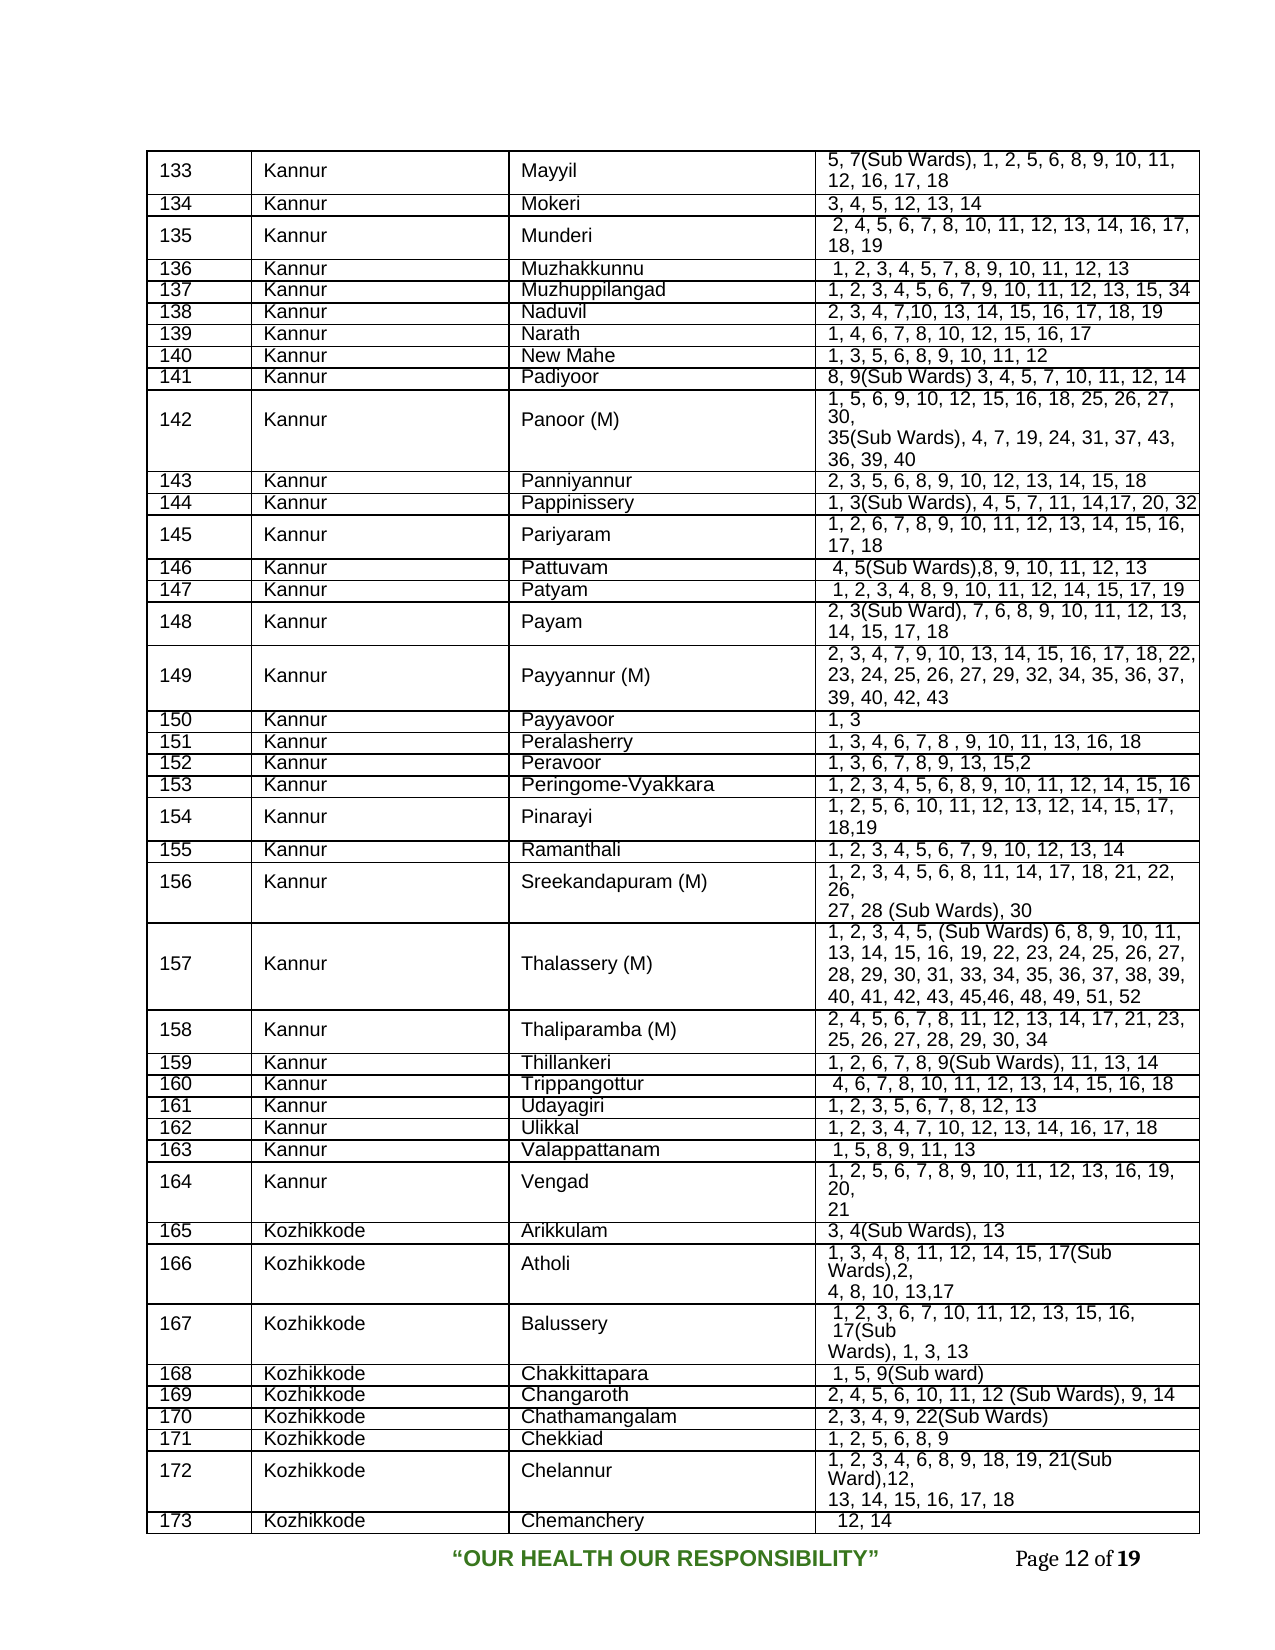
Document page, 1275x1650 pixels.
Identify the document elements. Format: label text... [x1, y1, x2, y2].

table_cell 173 [148, 1513, 251, 1533]
table_cell Kannur [252, 516, 508, 558]
table_cell 151 [148, 733, 251, 753]
table_cell 12, 14 [816, 1513, 1199, 1533]
table_cell Kannur [252, 282, 508, 302]
table_cell Valappattanam [510, 1141, 815, 1161]
table_cell Thillankeri [510, 1054, 815, 1074]
table_cell Peringome-Vyakkara [510, 777, 815, 797]
table_header Kannur [252, 152, 508, 193]
table_cell 135 [148, 217, 251, 259]
table_cell Kannur [252, 755, 508, 775]
table_cell Chelannur [510, 1452, 815, 1511]
table_cell 143 [148, 472, 251, 492]
table_cell Balussery [510, 1305, 815, 1363]
table_cell 172 [148, 1452, 251, 1511]
table_cell Kannur [252, 1098, 508, 1118]
table_cell 171 [148, 1430, 251, 1450]
table_cell Kannur [252, 325, 508, 346]
table_cell 149 [148, 646, 251, 710]
table_cell 145 [148, 516, 251, 558]
table_cell 1, 3, 5, 6, 8, 9, 10, 11, 12 [816, 347, 1199, 367]
table_cell Kannur [252, 1011, 508, 1053]
table_cell Kannur [252, 1054, 508, 1074]
table_cell 2, 4, 5, 6, 7, 8, 10, 11, 12, 13, 14, 16, 17, 18, 19 [816, 217, 1199, 259]
table_cell 2, 3, 5, 6, 8, 9, 10, 12, 13, 14, 15, 18 [816, 472, 1199, 492]
table_cell 161 [148, 1098, 251, 1118]
table_cell 167 [148, 1305, 251, 1363]
table_cell Thaliparamba (M) [510, 1011, 815, 1053]
table_cell Kozhikkode [252, 1387, 508, 1407]
table_cell Chakkittapara [510, 1365, 815, 1385]
table_cell 1, 2, 5, 6, 10, 11, 12, 13, 12, 14, 15, 17, 18,19 [816, 798, 1199, 840]
table_cell Kozhikkode [252, 1305, 508, 1363]
table_cell Payyannur (M) [510, 646, 815, 710]
table_cell 160 [148, 1076, 251, 1096]
table_cell 154 [148, 798, 251, 840]
table_cell 1, 2, 5, 6, 8, 9 [816, 1430, 1199, 1450]
table_cell Chekkiad [510, 1430, 815, 1450]
table_cell Kannur [252, 712, 508, 732]
table_cell 152 [148, 755, 251, 775]
table_cell Kozhikkode [252, 1409, 508, 1429]
table_cell Kozhikkode [252, 1513, 508, 1533]
table_cell 153 [148, 777, 251, 797]
table_cell Padiyoor [510, 369, 815, 389]
table_cell Kozhikkode [252, 1223, 508, 1243]
table_header 5, 7(Sub Wards), 1, 2, 5, 6, 8, 9, 10, 11, 12, 16, 17, 18 [816, 152, 1199, 193]
table_cell Muzhakkunnu [510, 260, 815, 280]
table_cell Kozhikkode [252, 1452, 508, 1511]
table_cell 1, 2, 6, 7, 8, 9(Sub Wards), 11, 13, 14 [816, 1054, 1199, 1074]
table_cell Udayagiri [510, 1098, 815, 1118]
table_cell 1, 2, 3, 5, 6, 7, 8, 12, 13 [816, 1098, 1199, 1118]
table_cell 139 [148, 325, 251, 346]
table_cell Panniyannur [510, 472, 815, 492]
table_cell 2, 3, 4, 7,10, 13, 14, 15, 16, 17, 18, 19 [816, 304, 1199, 324]
table_cell Kannur [252, 1141, 508, 1161]
table_header 133 [148, 152, 251, 193]
table_cell 1, 5, 8, 9, 11, 13 [816, 1141, 1199, 1161]
table_cell Pattuvam [510, 560, 815, 579]
table_cell Mokeri [510, 195, 815, 215]
table_cell 144 [148, 494, 251, 514]
table_cell Payam [510, 603, 815, 644]
table_cell Kannur [252, 304, 508, 324]
table_cell Kannur [252, 560, 508, 579]
table_cell Kannur [252, 777, 508, 797]
table_cell 3, 4(Sub Wards), 13 [816, 1223, 1199, 1243]
table_cell Pariyaram [510, 516, 815, 558]
table_cell Kozhikkode [252, 1430, 508, 1450]
table_cell Kannur [252, 863, 508, 922]
table_cell Kannur [252, 369, 508, 389]
table_cell 1, 2, 3, 4, 7, 10, 12, 13, 14, 16, 17, 18 [816, 1119, 1199, 1139]
table_cell Muzhuppilangad [510, 282, 815, 302]
table_cell 147 [148, 581, 251, 601]
table_cell 168 [148, 1365, 251, 1385]
table_cell 2, 3, 4, 9, 22(Sub Wards) [816, 1409, 1199, 1429]
table_cell Kannur [252, 842, 508, 862]
table_cell 169 [148, 1387, 251, 1407]
table_cell 159 [148, 1054, 251, 1074]
table_cell 166 [148, 1245, 251, 1303]
table_cell Peravoor [510, 755, 815, 775]
table_cell 2, 4, 5, 6, 10, 11, 12 (Sub Wards), 9, 14 [816, 1387, 1199, 1407]
table_cell Kannur [252, 798, 508, 840]
table_cell 138 [148, 304, 251, 324]
table_cell 162 [148, 1119, 251, 1139]
table_cell Kannur [252, 494, 508, 514]
table_cell 1, 2, 5, 6, 7, 8, 9, 10, 11, 12, 13, 16, 19, 20, 21 [816, 1163, 1199, 1221]
table_cell 155 [148, 842, 251, 862]
table_cell 1, 3, 4, 6, 7, 8 , 9, 10, 11, 13, 16, 18 [816, 733, 1199, 753]
table_cell 1, 4, 6, 7, 8, 10, 12, 15, 16, 17 [816, 325, 1199, 346]
table_cell Peralasherry [510, 733, 815, 753]
table_cell 164 [148, 1163, 251, 1221]
table_cell Changaroth [510, 1387, 815, 1407]
table_cell 1, 2, 6, 7, 8, 9, 10, 11, 12, 13, 14, 15, 16, 17, 18 [816, 516, 1199, 558]
table_cell Kannur [252, 217, 508, 259]
table_cell Chemanchery [510, 1513, 815, 1533]
table_cell Munderi [510, 217, 815, 259]
table_cell 141 [148, 369, 251, 389]
table_cell Thalassery (M) [510, 924, 815, 1009]
table_cell Kannur [252, 924, 508, 1009]
table_cell Vengad [510, 1163, 815, 1221]
table_cell Atholi [510, 1245, 815, 1303]
table_cell Kozhikkode [252, 1365, 508, 1385]
table_cell Sreekandapuram (M) [510, 863, 815, 922]
table_cell Kannur [252, 646, 508, 710]
table_cell 156 [148, 863, 251, 922]
table_cell 1, 3 [816, 712, 1199, 732]
table_cell Kannur [252, 1163, 508, 1221]
table_cell 1, 2, 3, 4, 5, 6, 8, 9, 10, 11, 12, 14, 15, 16 [816, 777, 1199, 797]
table_cell Chathamangalam [510, 1409, 815, 1429]
table_cell 137 [148, 282, 251, 302]
table_cell Arikkulam [510, 1223, 815, 1243]
table_cell 1, 2, 3, 4, 5, 6, 7, 9, 10, 12, 13, 14 [816, 842, 1199, 862]
table_cell Pappinissery [510, 494, 815, 514]
table_cell 1, 3, 6, 7, 8, 9, 13, 15,2 [816, 755, 1199, 775]
table_cell 148 [148, 603, 251, 644]
table_cell 1, 2, 3, 4, 8, 9, 10, 11, 12, 14, 15, 17, 19 [816, 581, 1199, 601]
table_cell 150 [148, 712, 251, 732]
table_cell 1, 2, 3, 4, 5, 6, 7, 9, 10, 11, 12, 13, 15, 34 [816, 282, 1199, 302]
table_cell 3, 4, 5, 12, 13, 14 [816, 195, 1199, 215]
table_cell Trippangottur [510, 1076, 815, 1096]
table_cell Kannur [252, 195, 508, 215]
table_header Mayyil [510, 152, 815, 193]
table_cell 1, 2, 3, 4, 5, 6, 8, 11, 14, 17, 18, 21, 22, 26, 27, 28 (Sub Wards), 30 [816, 863, 1199, 922]
table_cell Kannur [252, 1076, 508, 1096]
table_cell 2, 4, 5, 6, 7, 8, 11, 12, 13, 14, 17, 21, 23, 25, 26, 27, 28, 29, 30, 34 [816, 1011, 1199, 1053]
table_cell 146 [148, 560, 251, 579]
table_cell 2, 3, 4, 7, 9, 10, 13, 14, 15, 16, 17, 18, 22, 23, 24, 25, 26, 27, 29, 32, 34, 35, 36, 37, 39, 40, 42, 43 [816, 646, 1199, 710]
table_cell Payyavoor [510, 712, 815, 732]
table_cell 1, 3, 4, 8, 11, 12, 14, 15, 17(Sub Wards),2, 4, 8, 10, 13,17 [816, 1245, 1199, 1303]
table_cell Kozhikkode [252, 1245, 508, 1303]
table_cell Kannur [252, 581, 508, 601]
table_cell 158 [148, 1011, 251, 1053]
table_cell Kannur [252, 472, 508, 492]
table_cell 170 [148, 1409, 251, 1429]
table_cell 1, 5, 6, 9, 10, 12, 15, 16, 18, 25, 26, 27, 30, 35(Sub Wards), 4, 7, 19, 24, 31, 37, 43, 36, 39, 40 [816, 391, 1199, 471]
table_cell 136 [148, 260, 251, 280]
table_cell 1, 3(Sub Wards), 4, 5, 7, 11, 14,17, 20, 32 [816, 494, 1199, 514]
table_cell Pinarayi [510, 798, 815, 840]
table_cell 165 [148, 1223, 251, 1243]
table_cell Ramanthali [510, 842, 815, 862]
table_cell 134 [148, 195, 251, 215]
table_cell 1, 2, 3, 4, 5, 7, 8, 9, 10, 11, 12, 13 [816, 260, 1199, 280]
table_cell 4, 5(Sub Wards),8, 9, 10, 11, 12, 13 [816, 560, 1199, 579]
table_cell 142 [148, 391, 251, 471]
table_cell Kannur [252, 391, 508, 471]
table_cell Naduvil [510, 304, 815, 324]
table_cell 8, 9(Sub Wards) 3, 4, 5, 7, 10, 11, 12, 14 [816, 369, 1199, 389]
table_cell 1, 2, 3, 4, 6, 8, 9, 18, 19, 21(Sub Ward),12, 13, 14, 15, 16, 17, 18 [816, 1452, 1199, 1511]
table_cell 1, 2, 3, 4, 5, (Sub Wards) 6, 8, 9, 10, 11, 13, 14, 15, 16, 19, 22, 23, 24, 25, 26, 27, 28, 29, 30, 31, 33, 34, 35, 36, 37, 38, 39, 40, 41, 42, 43, 45,46, 48, 49, 51, 52 [816, 924, 1199, 1009]
table_cell New Mahe [510, 347, 815, 367]
table_cell Kannur [252, 603, 508, 644]
table_cell Ulikkal [510, 1119, 815, 1139]
table_cell 140 [148, 347, 251, 367]
table_cell 163 [148, 1141, 251, 1161]
table_cell 2, 3(Sub Ward), 7, 6, 8, 9, 10, 11, 12, 13, 14, 15, 17, 18 [816, 603, 1199, 644]
table_cell Kannur [252, 1119, 508, 1139]
table_cell 4, 6, 7, 8, 10, 11, 12, 13, 14, 15, 16, 18 [816, 1076, 1199, 1096]
table_cell Patyam [510, 581, 815, 601]
table_cell 1, 2, 3, 6, 7, 10, 11, 12, 13, 15, 16, 17(Sub Wards), 1, 3, 13 [816, 1305, 1199, 1363]
table_cell Kannur [252, 347, 508, 367]
table_cell Kannur [252, 733, 508, 753]
table_cell 1, 5, 9(Sub ward) [816, 1365, 1199, 1385]
table_cell 157 [148, 924, 251, 1009]
table_cell Kannur [252, 260, 508, 280]
table_cell Narath [510, 325, 815, 346]
table_cell Panoor (M) [510, 391, 815, 471]
